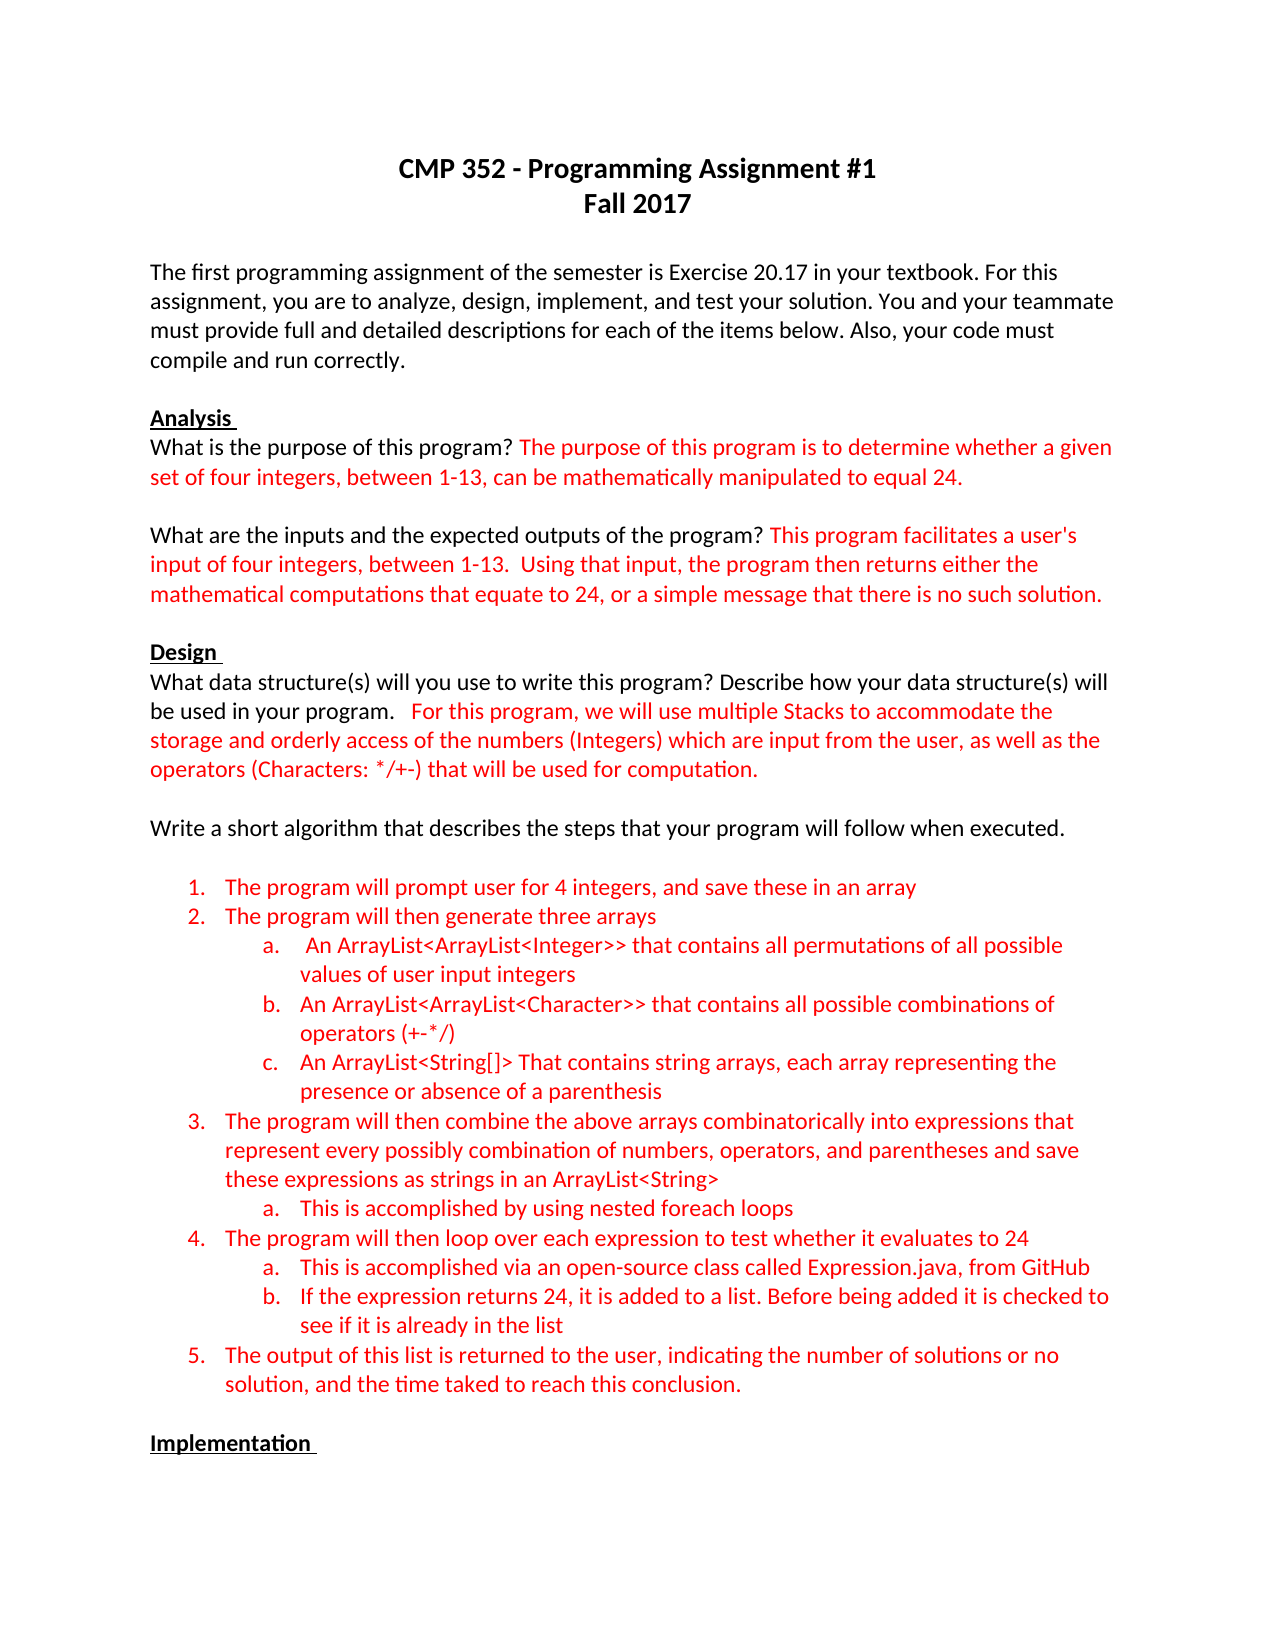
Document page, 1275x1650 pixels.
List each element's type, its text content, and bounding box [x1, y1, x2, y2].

list This is accomplished via an open-source class called Expression.java, from GitHub [262, 1252, 1125, 1281]
text Write a short algorithm that describes the steps that your program will follow when executed. [150, 813, 1125, 842]
text What are the inputs and the expected outputs of the program? This program facilitates a user's input of four integers, between 1-13. Using that input, the program then returns either the mathematical computations that equate to 24, or a simple message that there is no such solution. [150, 520, 1125, 608]
list The program will then combine the above arrays combinatorically into expressions that represent every possibly combination of numbers, operators, and parentheses and save these expressions as strings in an ArrayList<String> [187, 1106, 1125, 1193]
list The program will prompt user for 4 integers, and save these in an array [187, 872, 1125, 901]
list An ArrayList<String[]> That contains string arrays, each array representing the presence or absence of a parenthesis [262, 1047, 1125, 1106]
list The program will then generate three arrays [187, 901, 1125, 930]
text Implementation [150, 1428, 1125, 1457]
text What data structure(s) will you use to write this program? Describe how your data structure(s) will be used in your program. For this program, we will use multiple Stacks to accommodate the storage and orderly access of the numbers (Integers) which are input from the user, as well as the operators (Characters: */+-) that will be used for computation. [150, 667, 1125, 784]
list The output of this list is returned to the user, indicating the number of solutions or no solution, and the time taked to reach this conclusion. [187, 1340, 1125, 1398]
list An ArrayList<ArrayList<Character>> that contains all possible combinations of operators (+-*/) [262, 989, 1125, 1047]
list An ArrayList<ArrayList<Integer>> that contains all permutations of all possible values of user input integers [262, 930, 1125, 989]
text Design [150, 637, 1125, 667]
text CMP 352 - Programming Assignment #1 [150, 150, 1125, 186]
text The first programming assignment of the semester is Exercise 20.17 in your textbook. For this assignment, you are to analyze, design, implement, and test your solution. You and your teammate must provide full and detailed descriptions for each of the items below. Also, your code must compile and run correctly. [150, 257, 1125, 374]
text Fall 2017 [150, 186, 1125, 221]
list The program will then loop over each expression to test whether it evaluates to 24 [187, 1223, 1125, 1252]
list This is accomplished by using nested foreach loops [262, 1193, 1125, 1223]
list If the expression returns 24, it is added to a list. Before being added it is checked to see if it is already in the list [262, 1281, 1125, 1340]
text What is the purpose of this program? The purpose of this program is to determine whether a given set of four integers, between 1-13, can be mathematically manipulated to equal 24. [150, 432, 1125, 491]
text Analysis [150, 403, 1125, 432]
